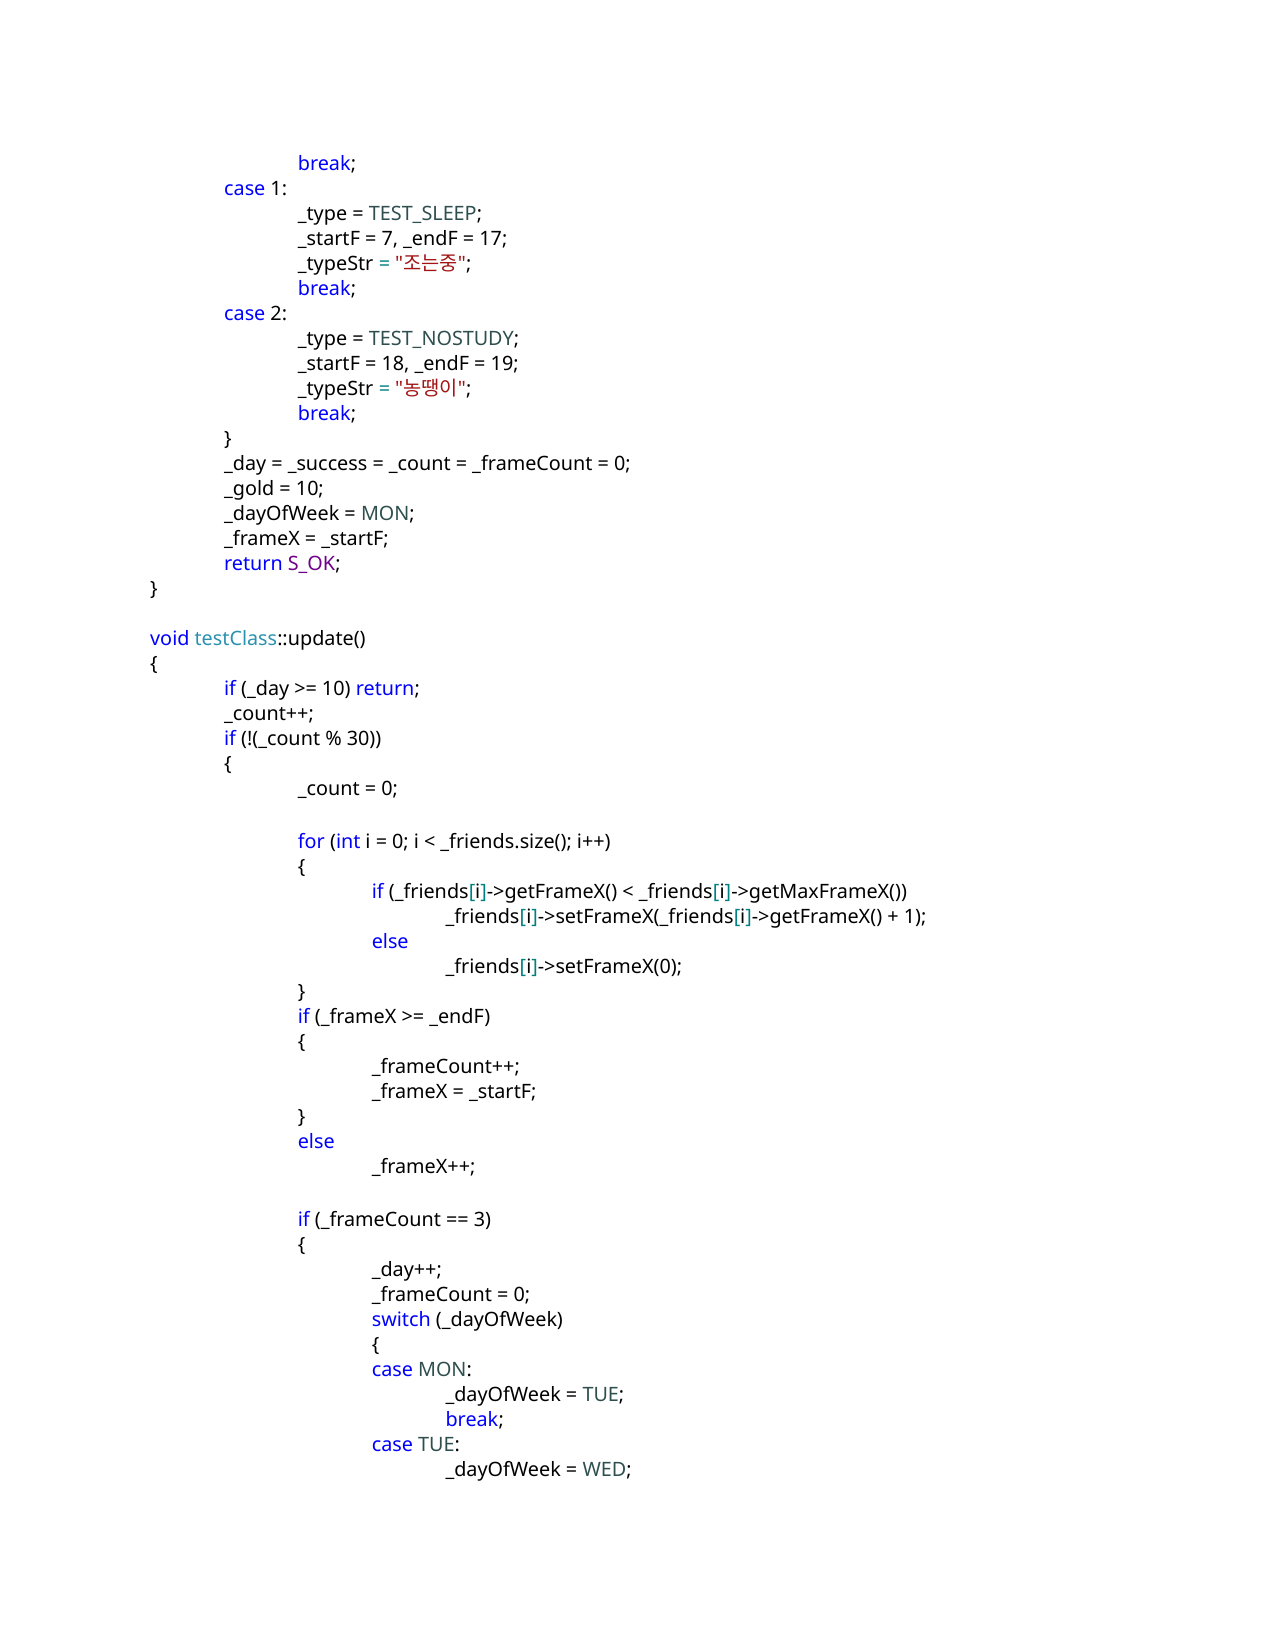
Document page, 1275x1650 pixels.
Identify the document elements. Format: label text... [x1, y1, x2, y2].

text case MON: [150, 1356, 1125, 1381]
text break; [150, 400, 1125, 425]
text switch (_dayOfWeek) [150, 1306, 1125, 1331]
text } [150, 575, 1125, 600]
text for (int i = 0; i < _friends.size(); i++) [150, 828, 1125, 853]
text case TUE: [150, 1431, 1125, 1456]
text } [150, 1103, 1125, 1128]
text if (!(_count % 30)) [150, 725, 1125, 750]
text _frameCount = 0; [150, 1281, 1125, 1306]
text _count = 0; [150, 775, 1125, 800]
text _count++; [150, 700, 1125, 725]
text { [150, 650, 1125, 675]
text _typeStr = "농땡이"; [150, 375, 1125, 400]
text { [150, 1028, 1125, 1053]
text _friends[i]->setFrameX(_friends[i]->getFrameX() + 1); [150, 903, 1125, 928]
text _frameX++; [150, 1153, 1125, 1178]
text { [150, 750, 1125, 775]
text } [150, 425, 1125, 450]
text _friends[i]->setFrameX(0); [150, 953, 1125, 978]
text else [150, 928, 1125, 953]
text if (_frameX >= _endF) [150, 1003, 1125, 1028]
text else [150, 1128, 1125, 1153]
text _type = TEST_SLEEP; [150, 200, 1125, 225]
text break; [150, 150, 1125, 175]
text { [150, 853, 1125, 878]
text _frameCount++; [150, 1053, 1125, 1078]
text _startF = 18, _endF = 19; [150, 350, 1125, 375]
text if (_day >= 10) return; [150, 675, 1125, 700]
text void testClass::update() [150, 625, 1125, 650]
text case 1: [150, 175, 1125, 200]
text break; [150, 1406, 1125, 1431]
text if (_frameCount == 3) [150, 1206, 1125, 1231]
text if (_friends[i]->getFrameX() < _friends[i]->getMaxFrameX()) [150, 878, 1125, 903]
text _typeStr = "조는중"; [150, 250, 1125, 275]
text { [150, 1231, 1125, 1256]
text case 2: [150, 300, 1125, 325]
text _day++; [150, 1256, 1125, 1281]
text } [150, 978, 1125, 1003]
text _startF = 7, _endF = 17; [150, 225, 1125, 250]
text _dayOfWeek = TUE; [150, 1381, 1125, 1406]
text _day = _success = _count = _frameCount = 0; [150, 450, 1125, 475]
text _dayOfWeek = WED; [150, 1456, 1125, 1481]
text { [150, 1331, 1125, 1356]
text _type = TEST_NOSTUDY; [150, 325, 1125, 350]
text break; [150, 275, 1125, 300]
text return S_OK; [150, 550, 1125, 575]
text _frameX = _startF; [150, 1078, 1125, 1103]
text _frameX = _startF; [150, 525, 1125, 550]
text _dayOfWeek = MON; [150, 500, 1125, 525]
text _gold = 10; [150, 475, 1125, 500]
